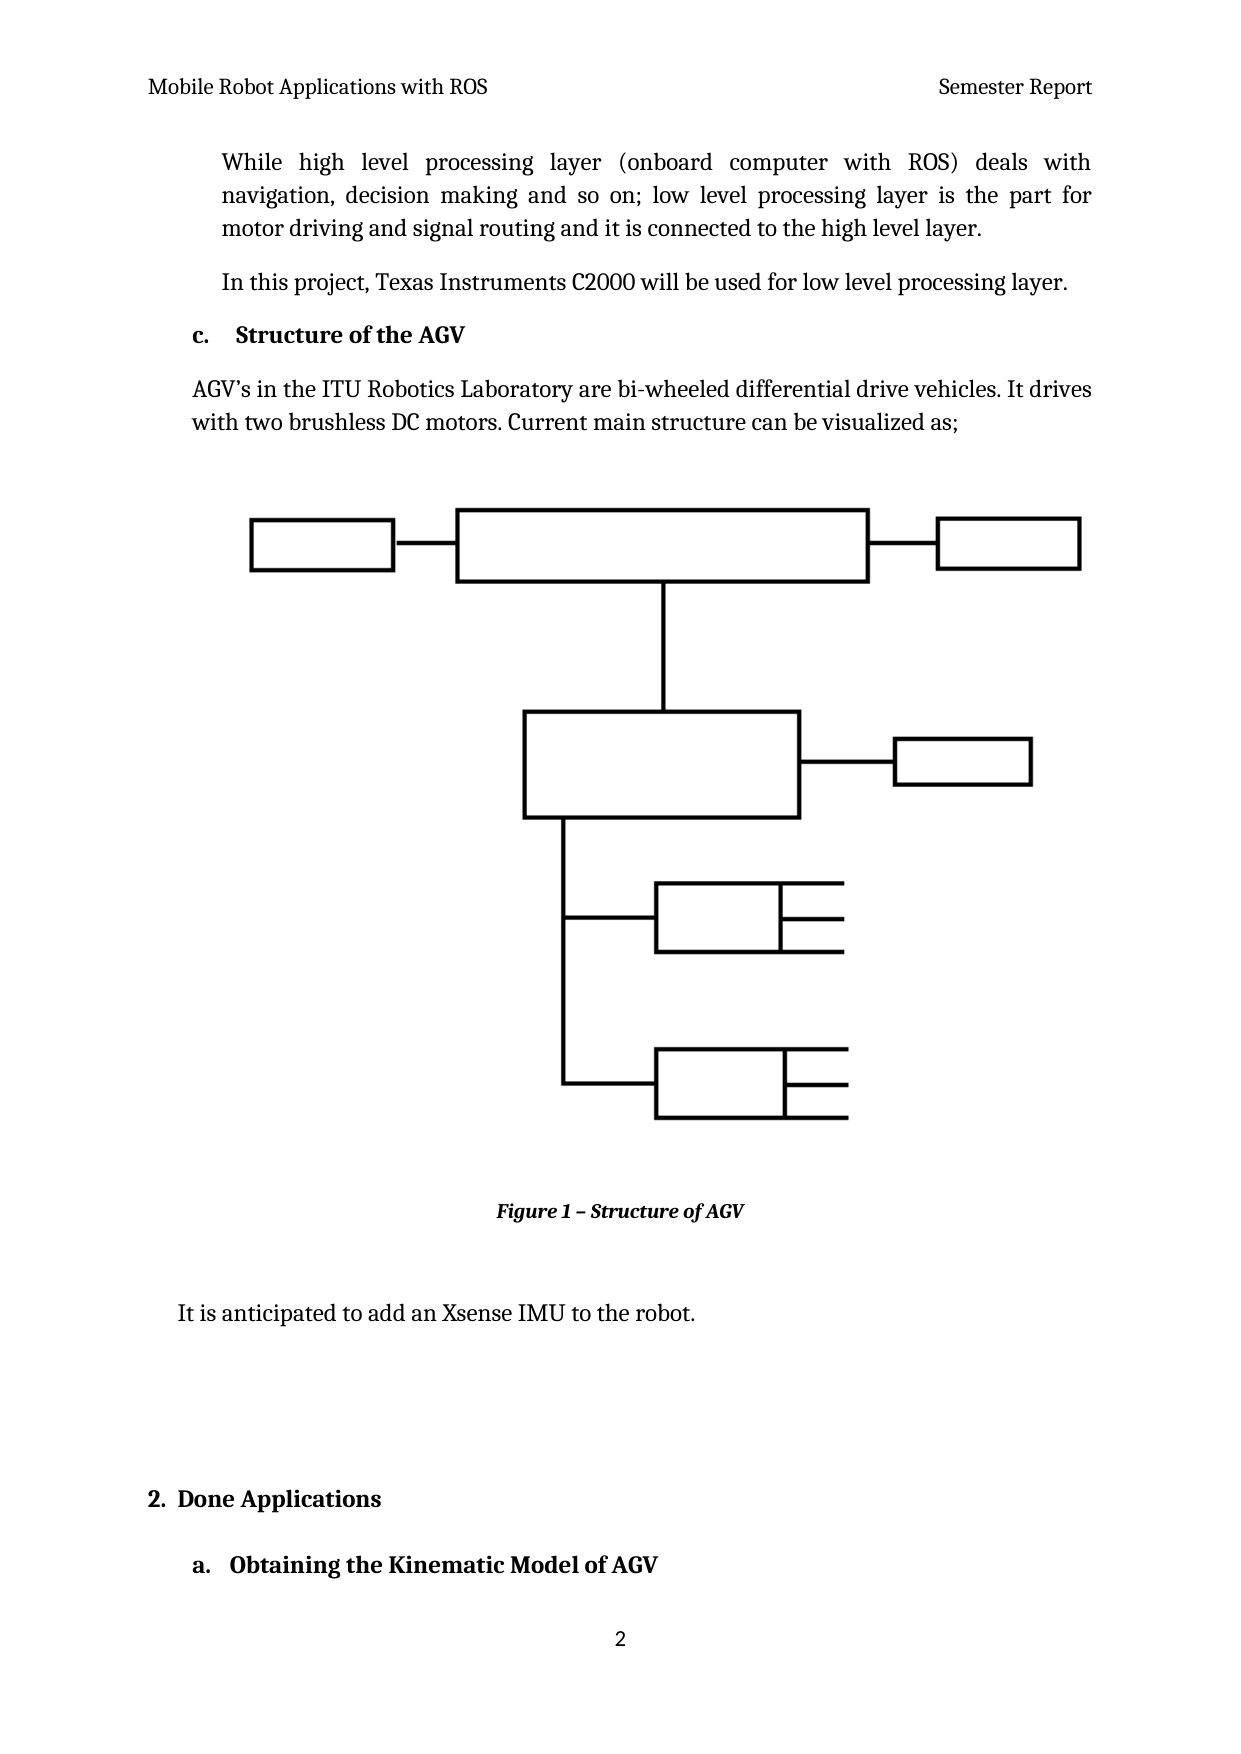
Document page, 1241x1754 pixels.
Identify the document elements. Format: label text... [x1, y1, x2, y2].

text AGV’s in the ITU Robotics Laboratory are bi-wheeled differential drive vehicles. It drives with two brushless DC motors. Current main structure can be visualized as; [192, 375, 1093, 437]
list Structure of the AGV [192, 321, 1093, 350]
text It is anticipated to add an Xsense IMU to the robot. [148, 1299, 1093, 1328]
picture [191, 461, 1139, 1176]
list Done Applications [148, 1485, 1093, 1513]
list Obtaining the Kinematic Model of AGV [192, 1551, 1093, 1579]
text In this project, Texas Instruments C2000 will be used for low level processing layer. [221, 267, 1093, 296]
text While high level processing layer (onboard computer with ROS) deals with navigation, decision making and so on; low level processing layer is the part for motor driving and signal routing and it is connected to the high level layer. [221, 148, 1093, 242]
